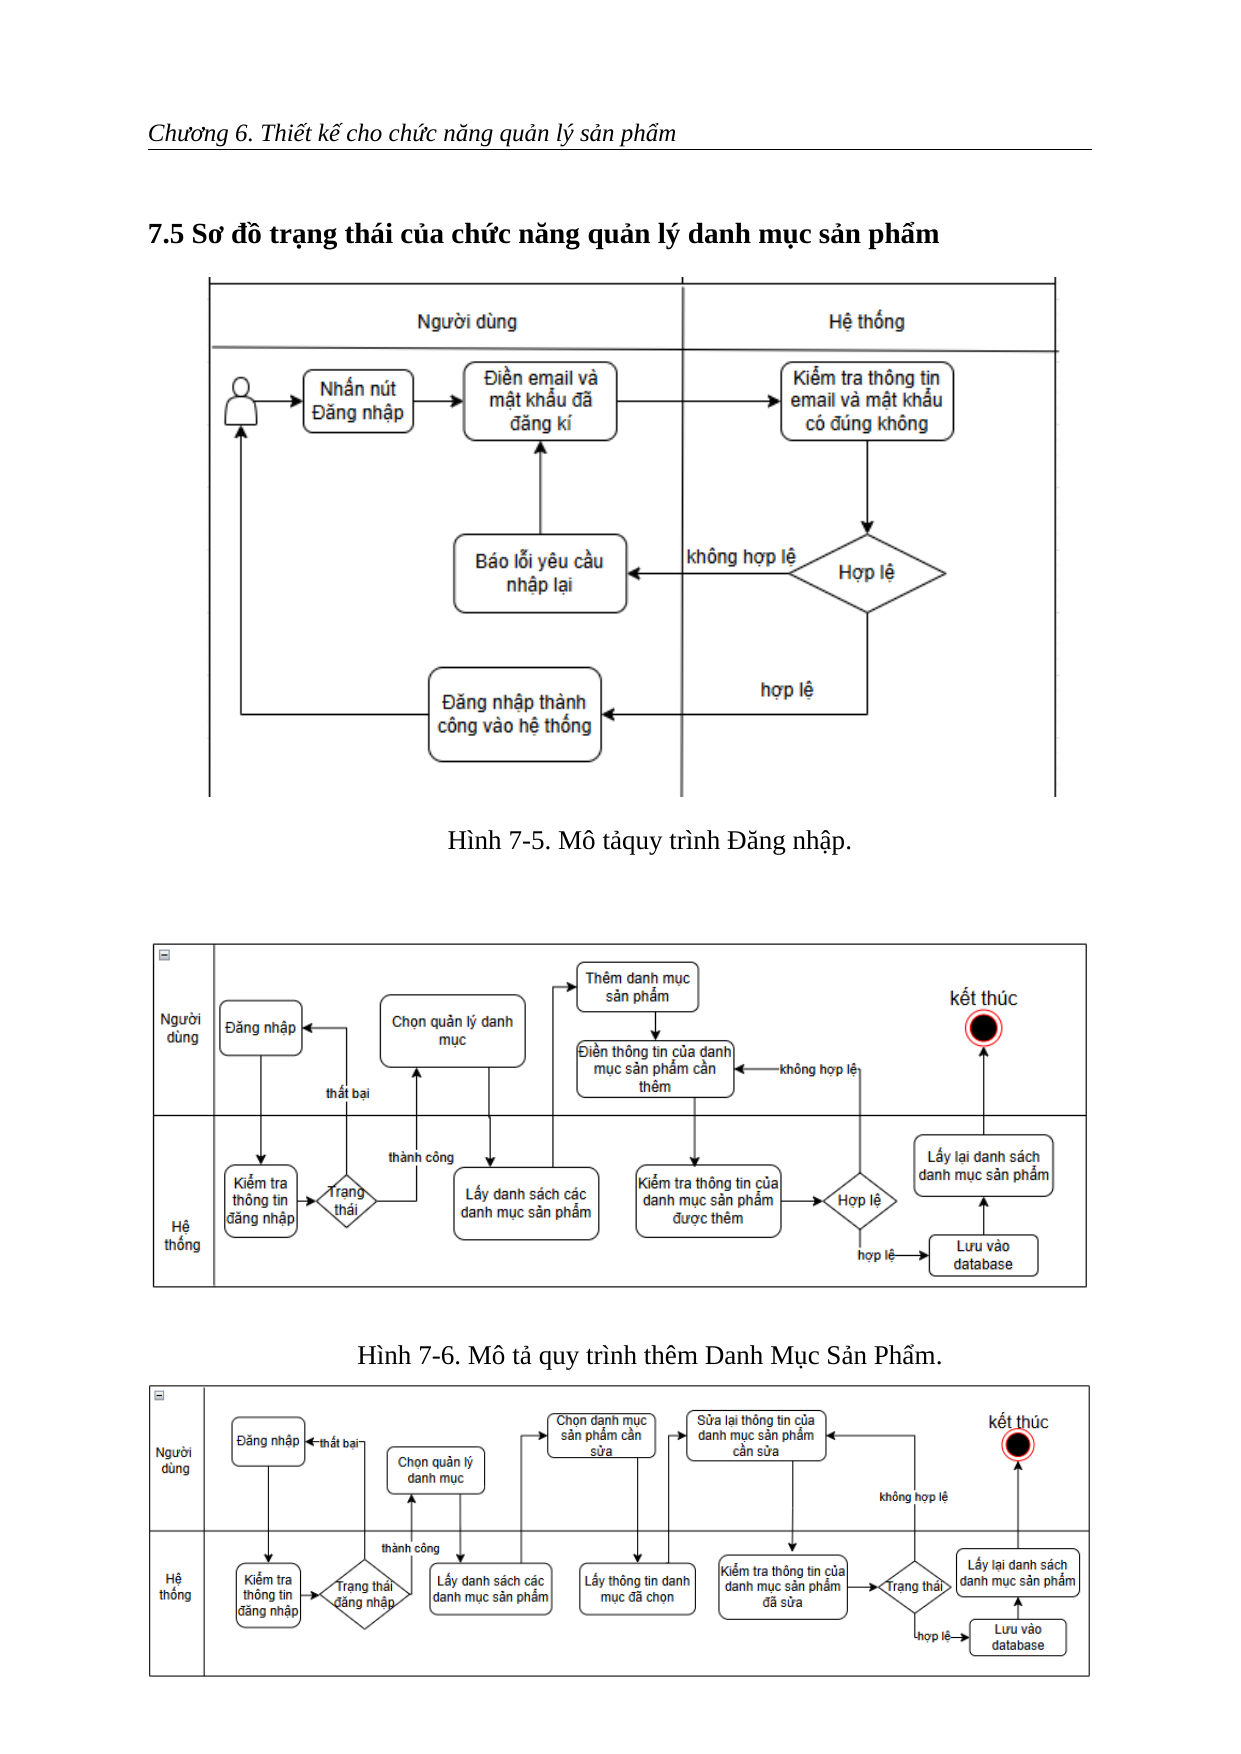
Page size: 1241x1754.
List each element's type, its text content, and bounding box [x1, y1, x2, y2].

picture [147, 934, 1093, 1296]
subtitle Sơ đồ trạng thái của chức năng quản lý danh mục sản phẩm [148, 207, 1092, 253]
picture [147, 1380, 1093, 1682]
text Hình 7-5. Mô tảquy trình Đăng nhập. [148, 824, 1092, 856]
picture [206, 277, 1060, 797]
text Hình 7-6. Mô tả quy trình thêm Danh Mục Sản Phẩm. [148, 1296, 1092, 1371]
